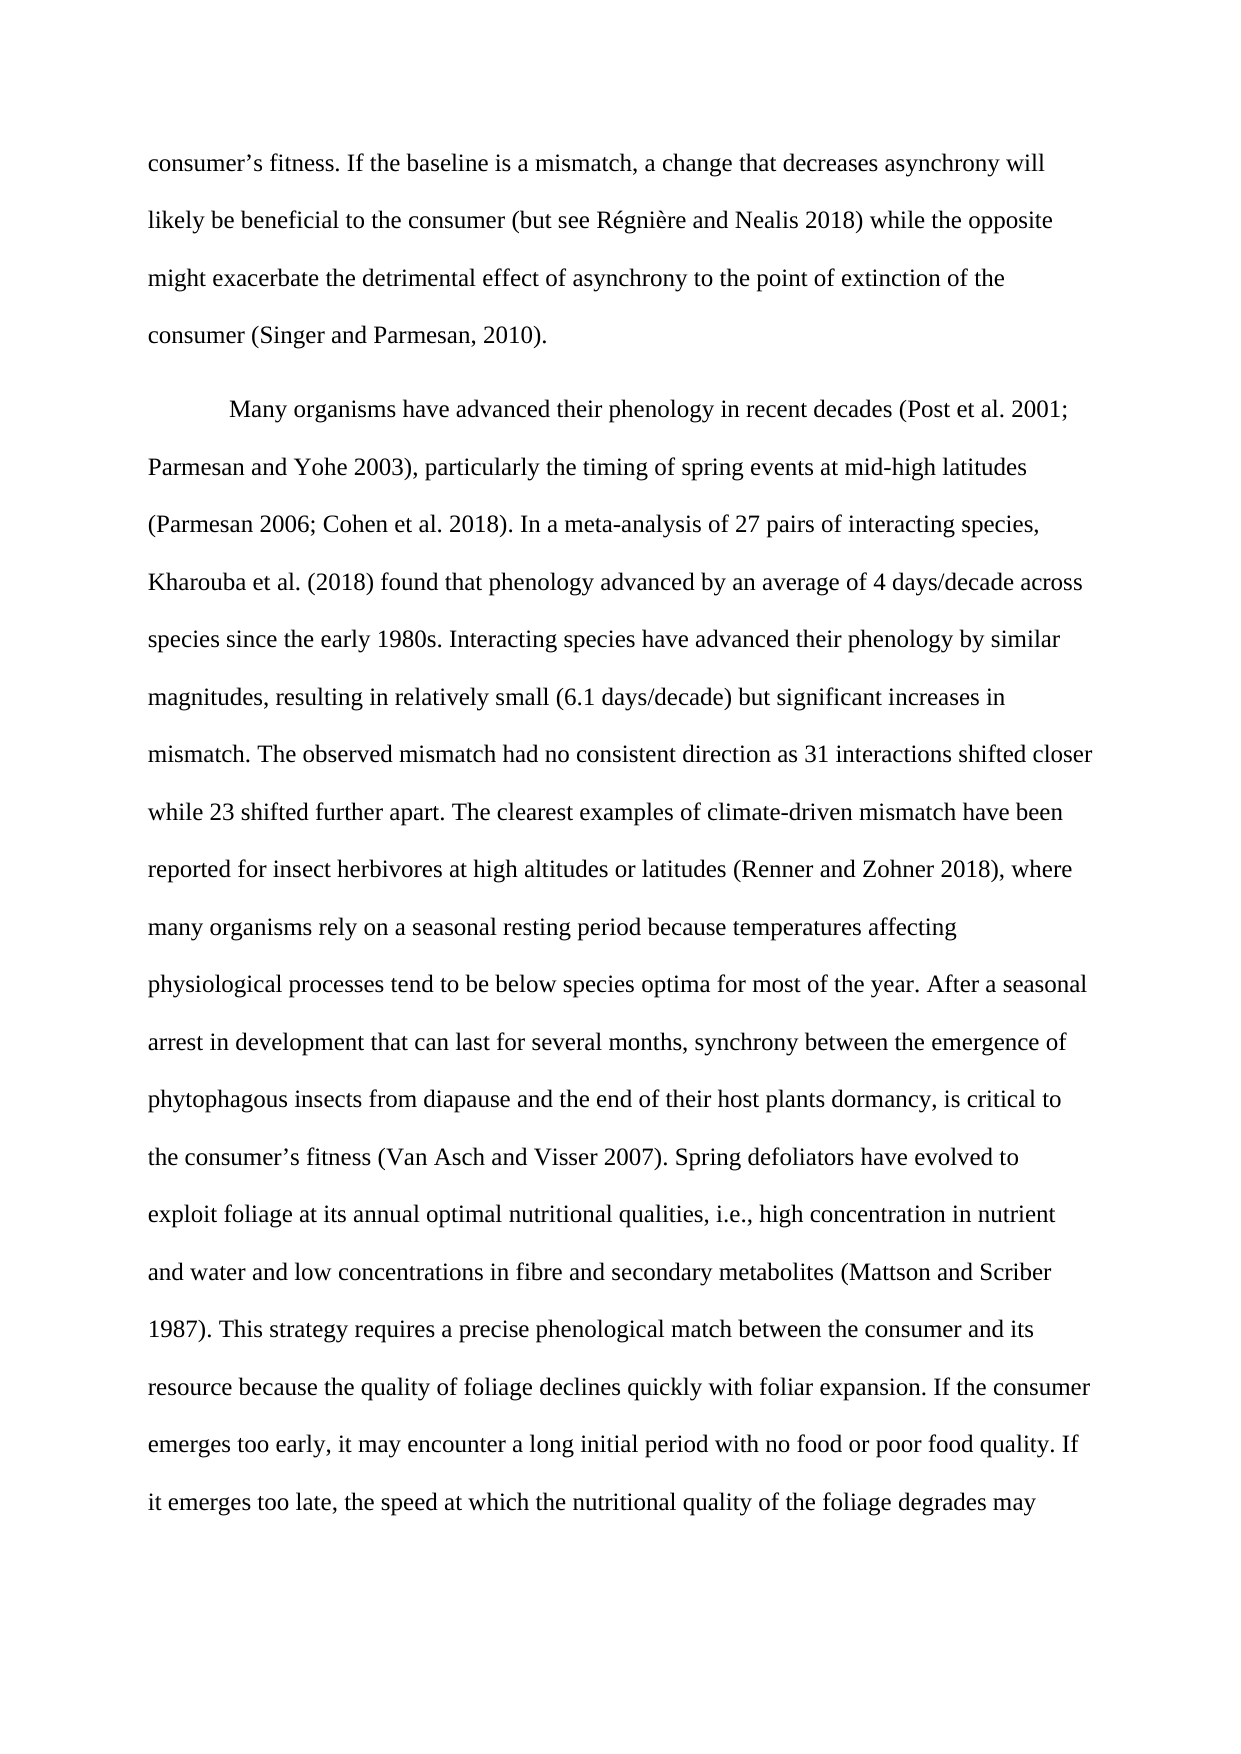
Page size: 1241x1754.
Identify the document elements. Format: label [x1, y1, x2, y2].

text [148, 394, 1093, 1516]
text [148, 148, 1093, 349]
